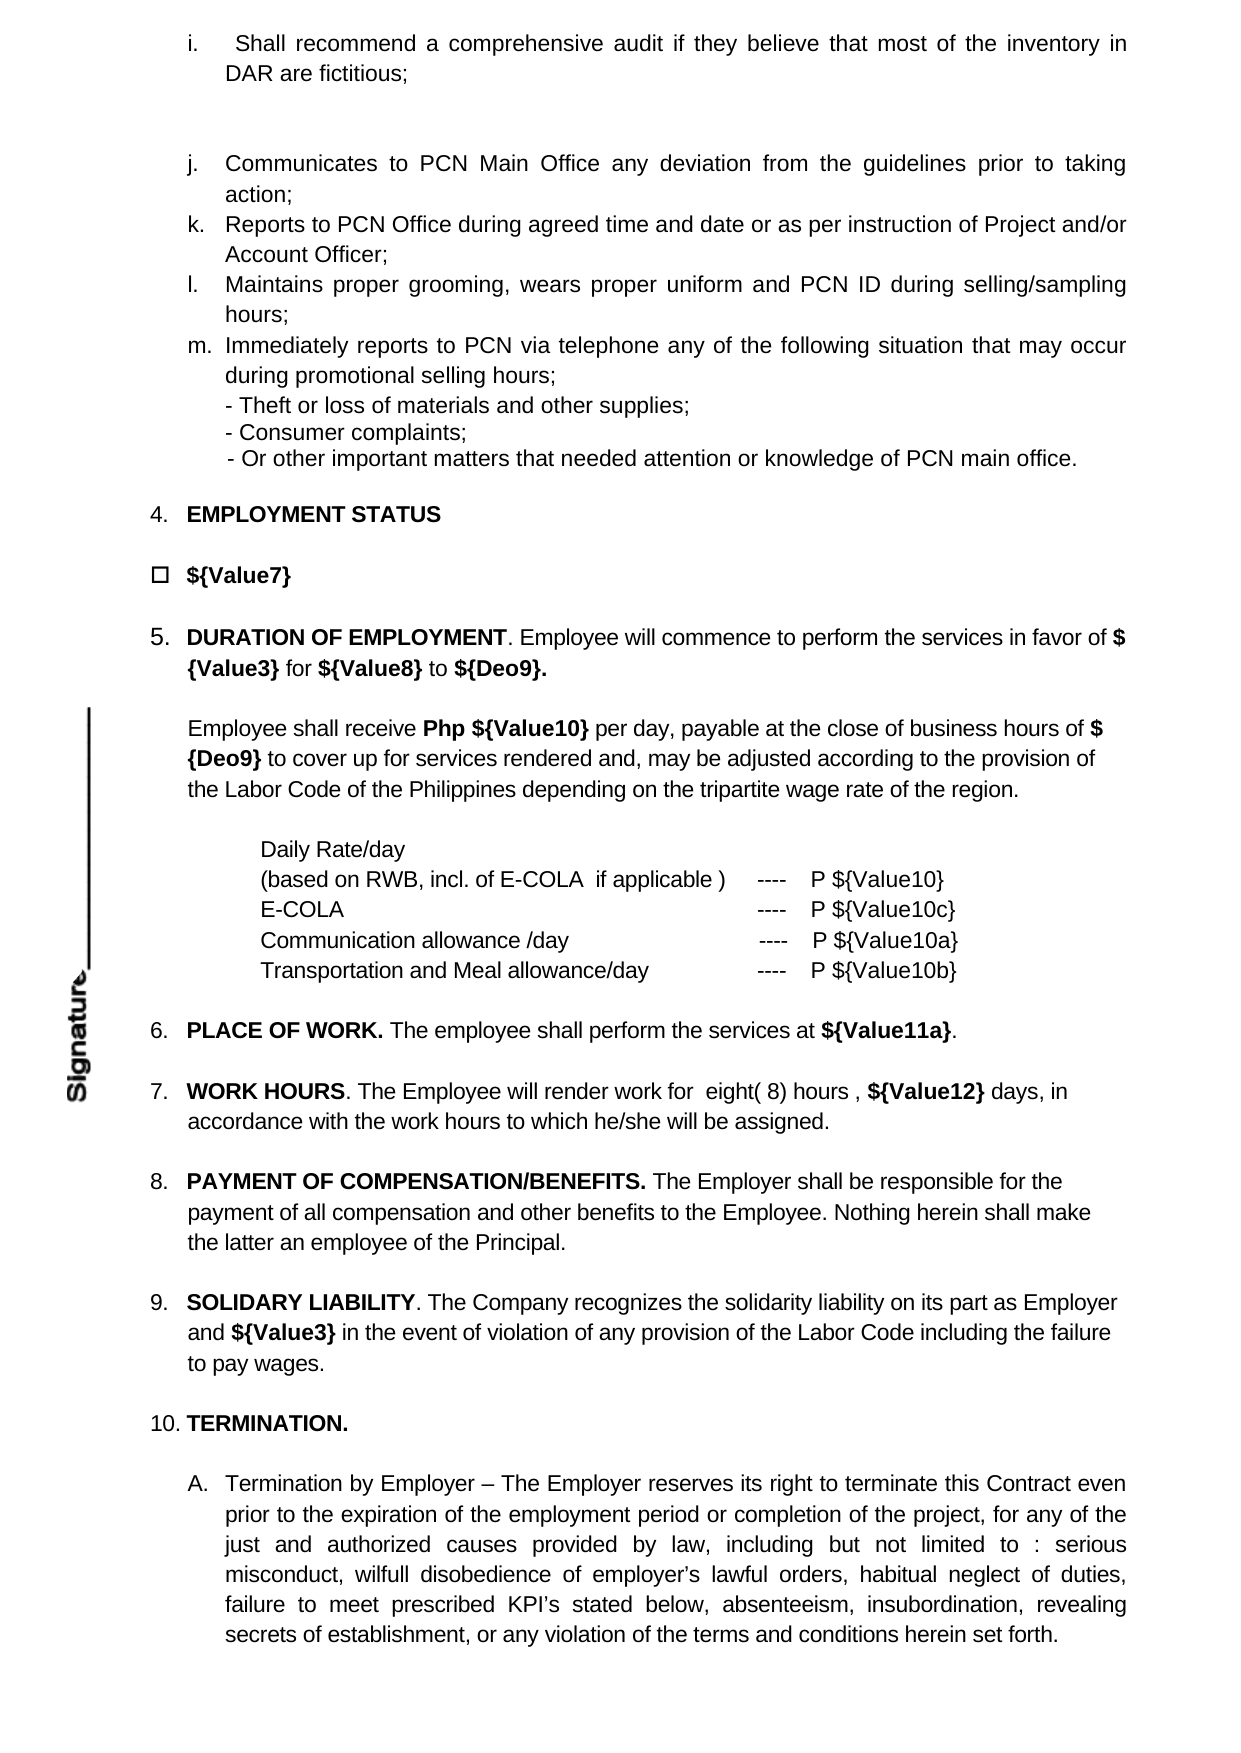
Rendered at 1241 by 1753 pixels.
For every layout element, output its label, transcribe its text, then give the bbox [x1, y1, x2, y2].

list PAYMENT OF COMPENSATION/BENEFITS. The Employer shall be responsible for the payment of all compensation and other benefits to the Employee. Nothing herein shall make the latter an employee of the Principal. [150, 1168, 1128, 1255]
list SOLIDARY LIABILITY. The Company recognizes the solidarity liability on its part as Employer and ${Value3} in the event of violation of any provision of the Labor Code including the failure to pay wages. [150, 1289, 1128, 1376]
text Communication allowance /day ---- P ${Value10a} [187, 927, 1128, 953]
text (based on RWB, incl. of E-COLA if applicable ) ---- P ${Value10} [187, 866, 1128, 893]
picture [65, 706, 90, 1101]
list TERMINATION. [150, 1410, 1128, 1436]
text - Consumer complaints; [187, 418, 1128, 445]
text Daily Rate/day [187, 836, 1128, 862]
list EMPLOYMENT STATUS [150, 501, 1128, 528]
list WORK HOURS. The Employee will render work for eight( 8) hours , ${Value12} days, in accordance with the work hours to which he/she will be assigned. [150, 1078, 1128, 1134]
list Communicates to PCN Main Office any deviation from the guidelines prior to taking action; [187, 150, 1128, 207]
text - Or other important matters that needed attention or knowledge of PCN main office. [112, 445, 1128, 471]
list Reports to PCN Office during agreed time and date or as per instruction of Project and/or Account Officer; [187, 211, 1128, 267]
text Transportation and Meal allowance/day ---- P ${Value10b} [187, 957, 1128, 983]
list ${Value7} [150, 562, 1128, 588]
text - Theft or loss of materials and other supplies; [225, 392, 1128, 418]
list Maintains proper grooming, wears proper uniform and PCN ID during selling/sampling hours; [187, 271, 1128, 328]
list Immediately reports to PCN via telephone any of the following situation that may occur during promotional selling hours; [187, 332, 1128, 388]
text E-COLA ---- P ${Value10c} [187, 896, 1128, 923]
text Employee shall receive Php ${Value10} per day, payable at the close of business hours of ${Deo9} to cover up for services rendered and, may be adjusted according to the provision of the Labor Code of the Philippines depending on the tripartite wage rate of the region. [187, 715, 1128, 802]
list Shall recommend a comprehensive audit if they believe that most of the inventory in DAR are fictitious; [187, 29, 1128, 86]
list Termination by Employer – The Employer reserves its right to terminate this Contract even prior to the expiration of the employment period or completion of the project, for any of the just and authorized causes provided by law, including but not limited to : serious misconduct, wilfull disobedience of employer’s lawful orders, habitual neglect of duties, failure to meet prescribed KPI’s stated below, absenteeism, insubordination, revealing secrets of establishment, or any violation of the terms and conditions herein set forth. [187, 1470, 1128, 1648]
list PLACE OF WORK. The employee shall perform the services at ${Value11a}. [150, 1017, 1128, 1044]
list DURATION OF EMPLOYMENT. Employee will commence to perform the services in favor of ${Value3} for ${Value8} to ${Deo9}. [150, 622, 1128, 681]
